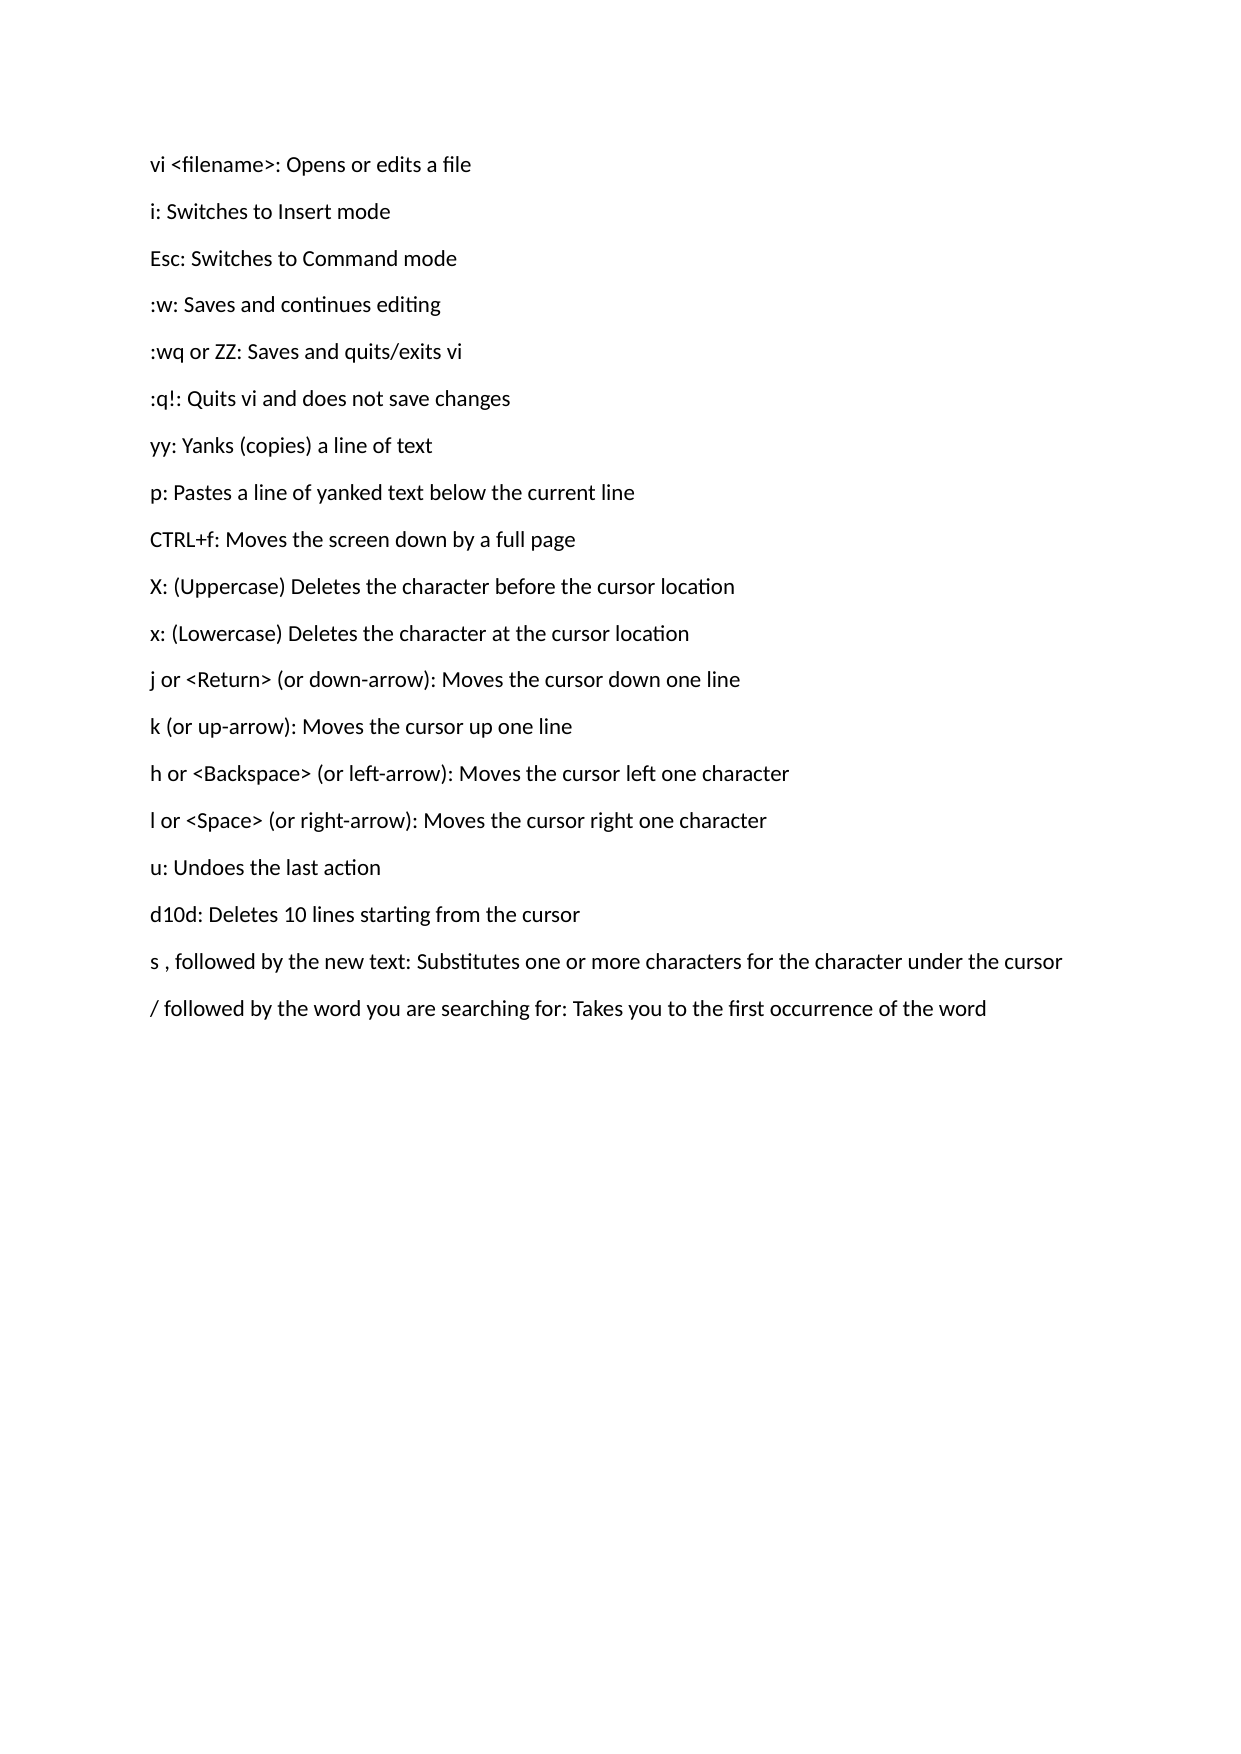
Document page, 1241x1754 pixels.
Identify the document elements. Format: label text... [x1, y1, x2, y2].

text CTRL+f: Moves the screen down by a full page [150, 525, 1090, 553]
text j or <Return> (or down-arrow): Moves the cursor down one line [150, 666, 1090, 694]
text :wq or ZZ: Saves and quits/exits vi [150, 337, 1090, 366]
text :w: Saves and continues editing [150, 291, 1090, 319]
text h or <Backspace> (or left-arrow): Moves the cursor left one character [150, 759, 1090, 787]
text vi <filename>: Opens or edits a file [150, 150, 1090, 178]
text yy: Yanks (copies) a line of text [150, 431, 1090, 459]
text d10d: Deletes 10 lines starting from the cursor [150, 900, 1090, 928]
text :q!: Quits vi and does not save changes [150, 384, 1090, 412]
text / followed by the word you are searching for: Takes you to the first occurrence of the word [150, 994, 1090, 1022]
text s , followed by the new text: Substitutes one or more characters for the character under the cursor [150, 947, 1090, 975]
text x: (Lowercase) Deletes the character at the cursor location [150, 619, 1090, 647]
text X: (Uppercase) Deletes the character before the cursor location [150, 572, 1090, 600]
text i: Switches to Insert mode [150, 197, 1090, 225]
text p: Pastes a line of yanked text below the current line [150, 478, 1090, 506]
text Esc: Switches to Command mode [150, 244, 1090, 272]
text k (or up-arrow): Moves the cursor up one line [150, 712, 1090, 741]
text l or <Space> (or right-arrow): Moves the cursor right one character [150, 806, 1090, 834]
text u: Undoes the last action [150, 853, 1090, 881]
